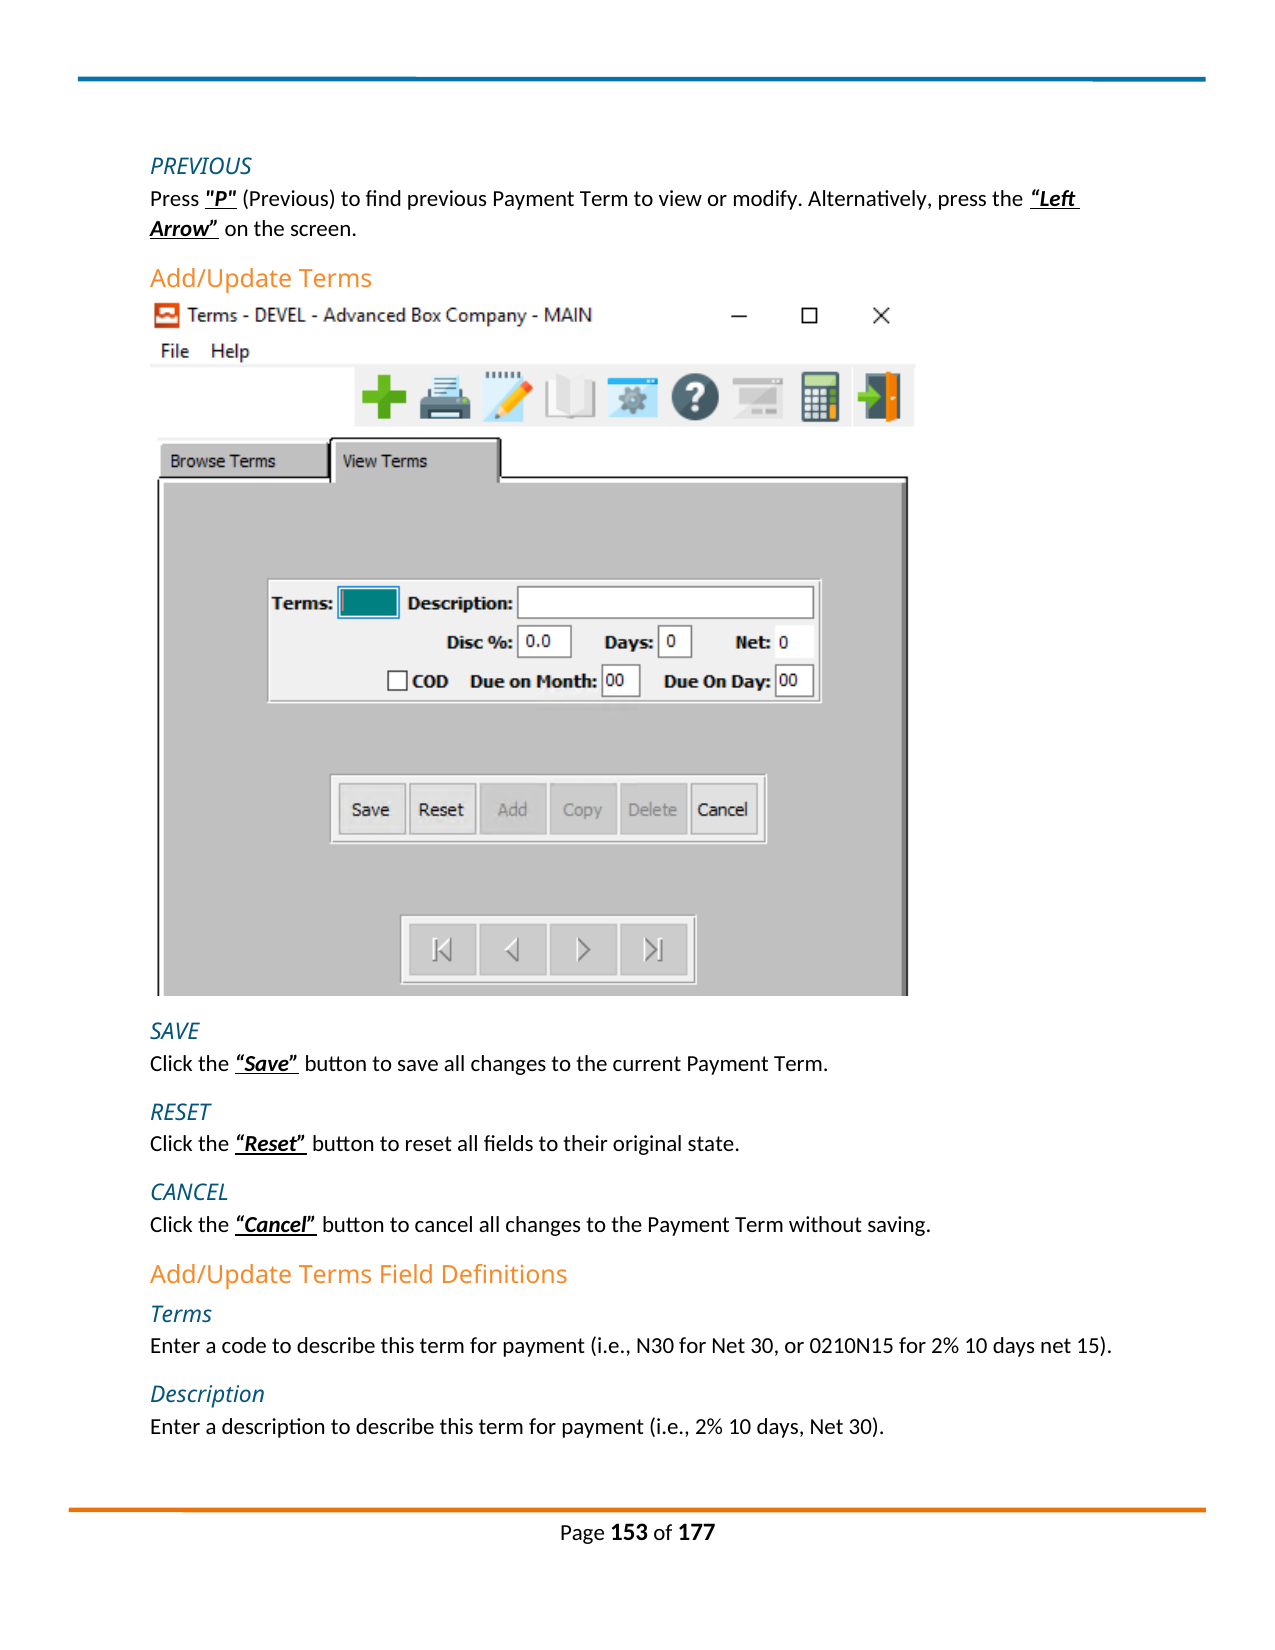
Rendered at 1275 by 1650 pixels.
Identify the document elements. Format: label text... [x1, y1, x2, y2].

subtitle Description [150, 1378, 1125, 1409]
subtitle SAVE [150, 1015, 1125, 1046]
subtitle RESET [150, 1096, 1125, 1127]
text Press "P" (Previous) to find previous Payment Term to view or modify. Alternatively, press the “Left Arrow” on the screen. [150, 184, 1125, 242]
text Enter a description to describe this term for payment (i.e., 2% 10 days, Net 30). [150, 1412, 1125, 1440]
subtitle Add/Update Terms Field Definitions [150, 1257, 1125, 1291]
text Click the “Cancel” button to cancel all changes to the Payment Term without saving. [150, 1210, 1125, 1238]
subtitle Terms [150, 1298, 1125, 1329]
subtitle CANCEL [150, 1176, 1125, 1207]
picture [150, 297, 916, 996]
text Enter a code to describe this term for payment (i.e., N30 for Net 30, or 0210N15 for 2% 10 days net 15). [150, 1331, 1125, 1359]
subtitle Add/Update Terms [150, 261, 1125, 295]
text Click the “Reset” button to reset all fields to their original state. [150, 1129, 1125, 1157]
text Click the “Save” button to save all changes to the current Payment Term. [150, 1049, 1125, 1077]
subtitle PREVIOUS [150, 150, 1125, 181]
